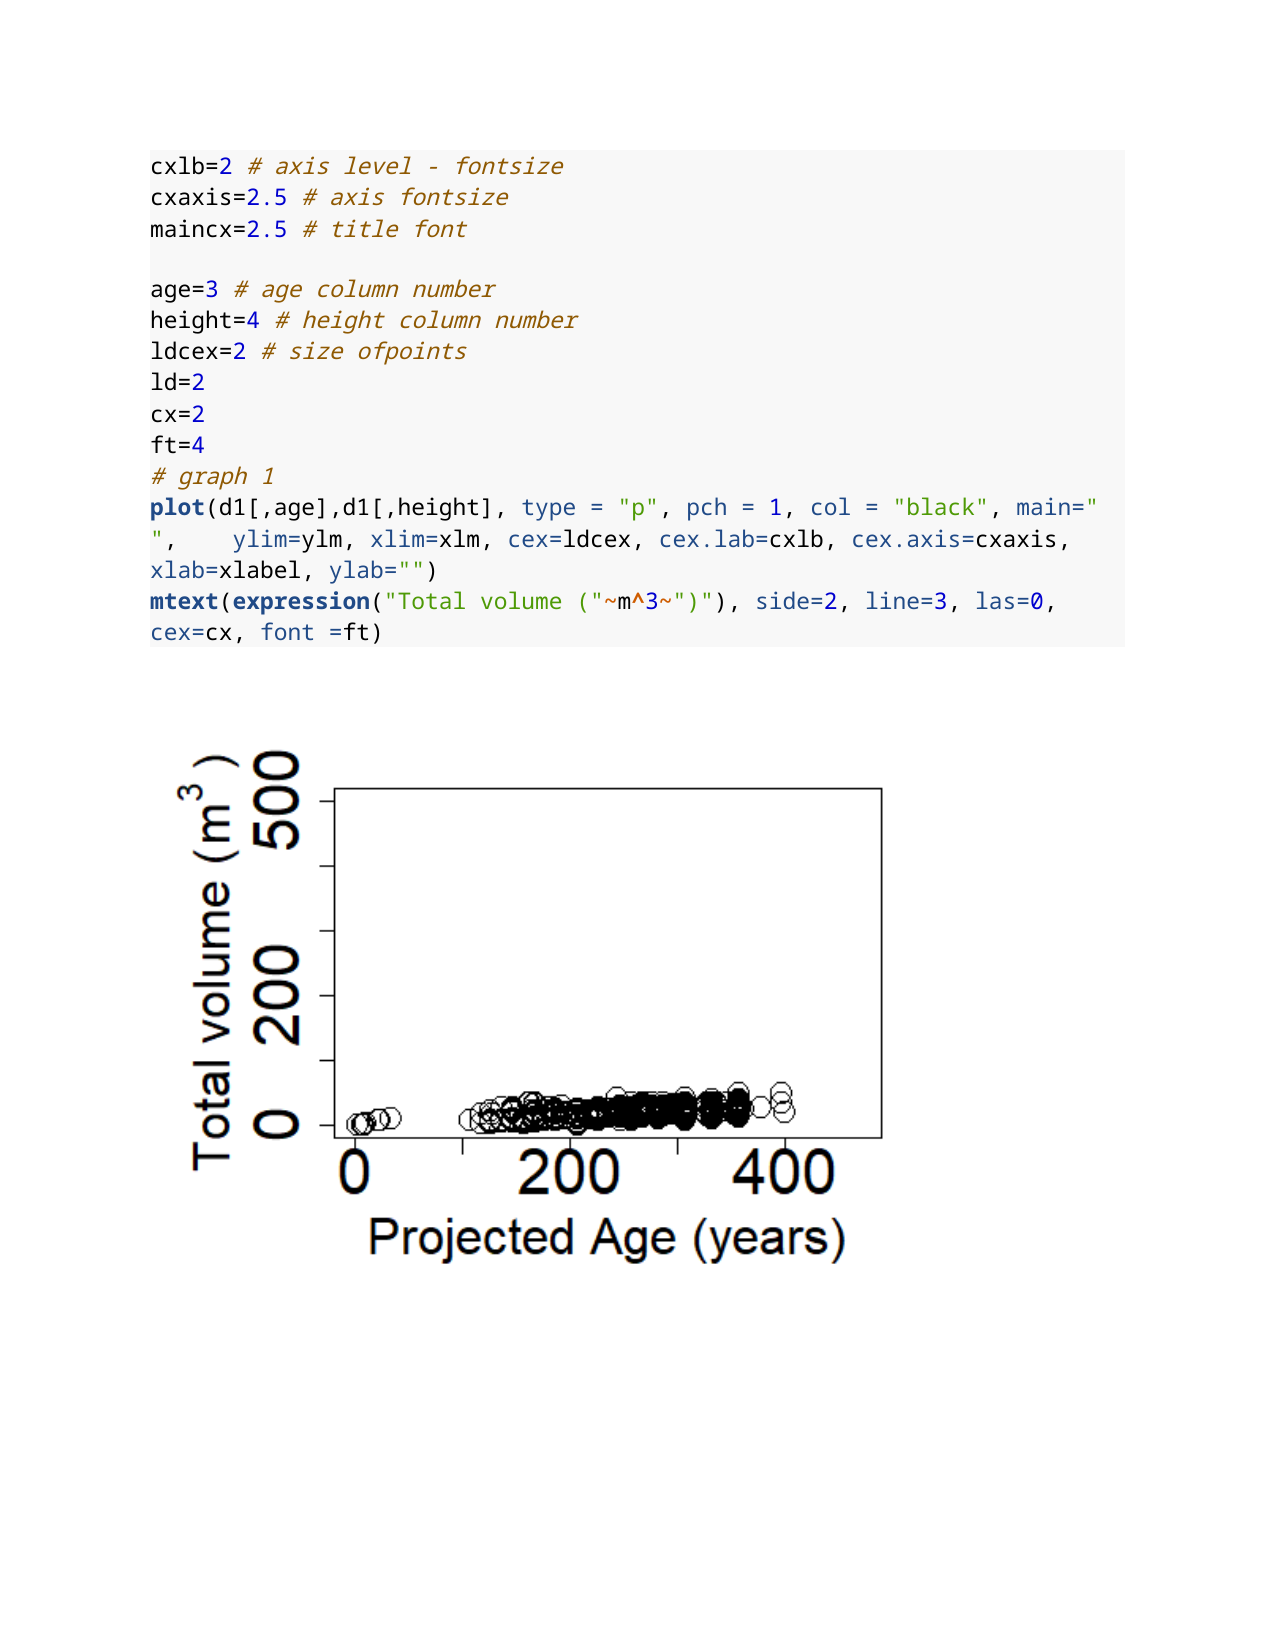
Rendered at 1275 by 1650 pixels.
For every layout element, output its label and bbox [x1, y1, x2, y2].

picture [168, 668, 927, 1275]
text [150, 150, 1125, 647]
